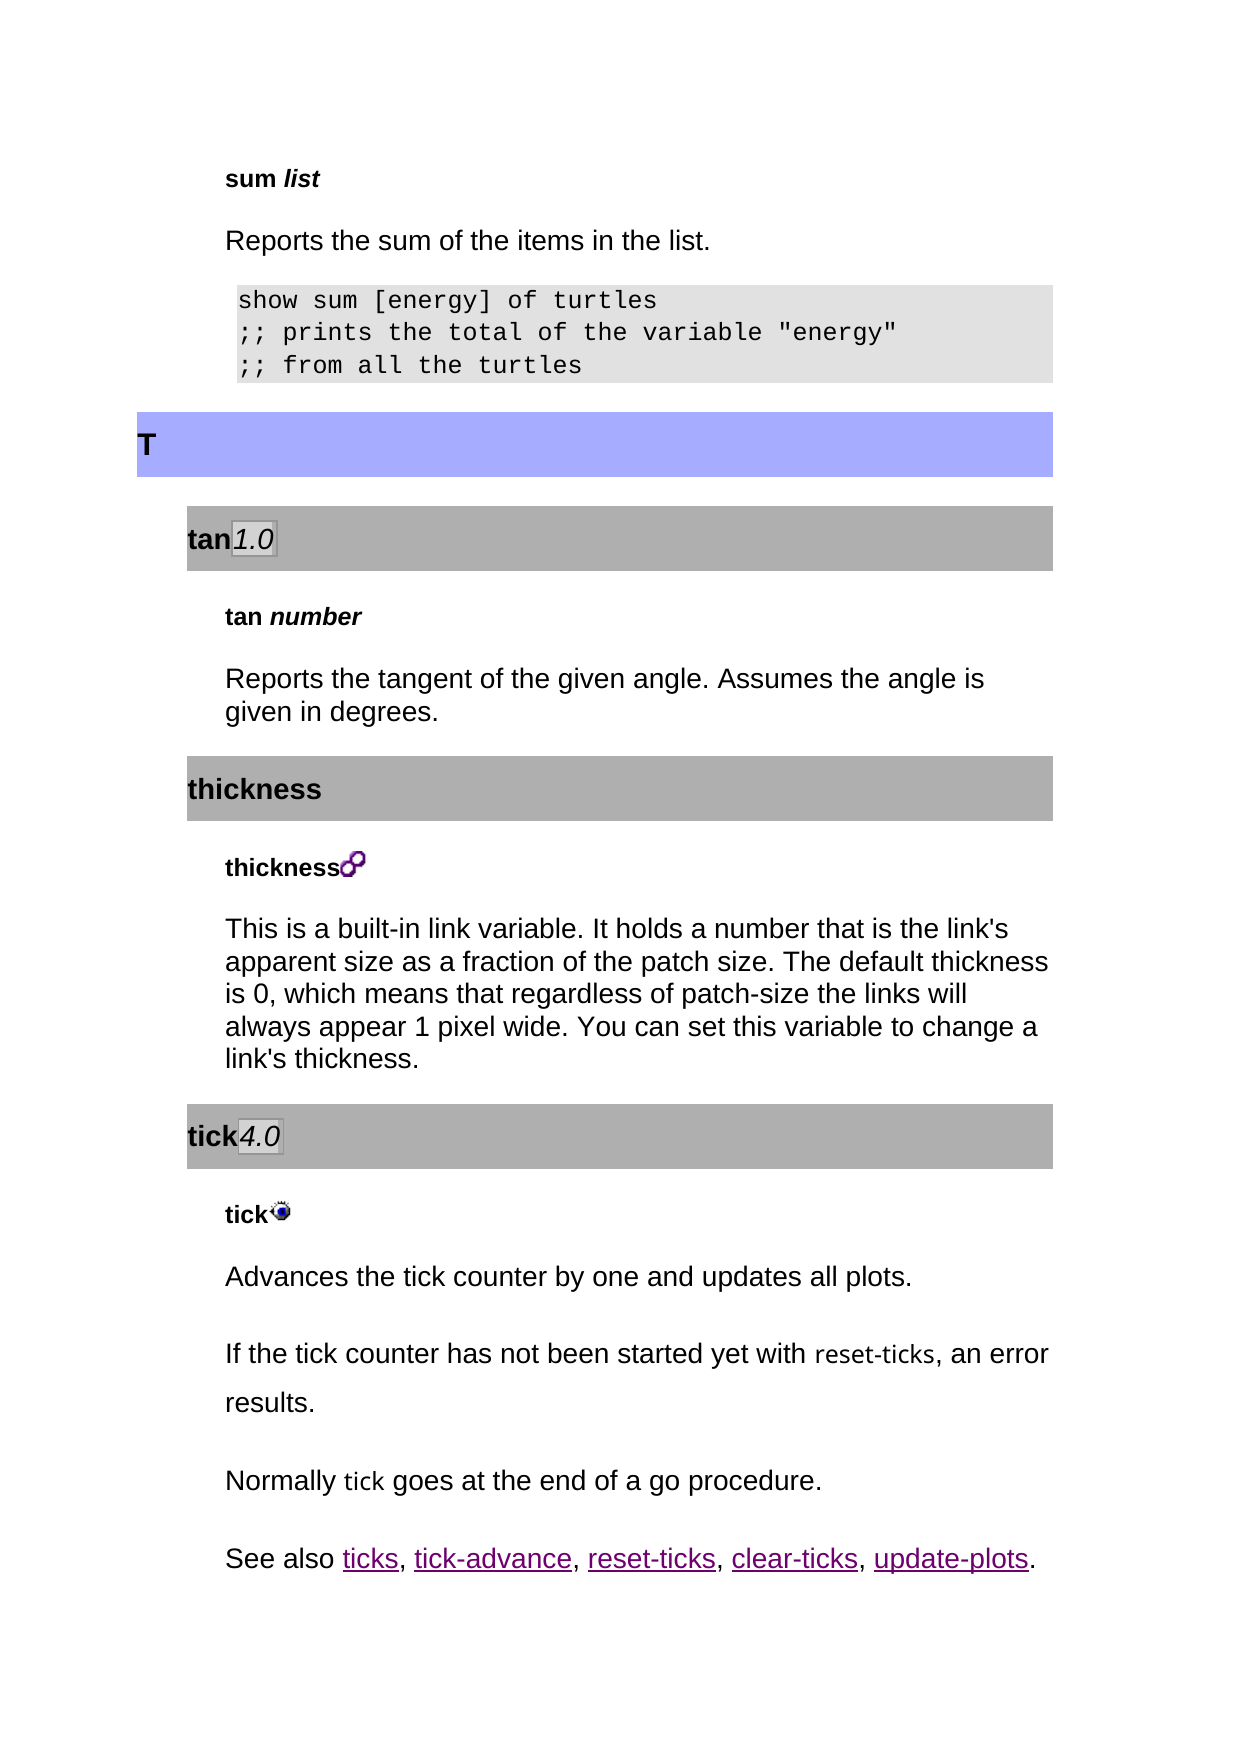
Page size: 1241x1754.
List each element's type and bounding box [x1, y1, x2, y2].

picture [268, 1198, 294, 1224]
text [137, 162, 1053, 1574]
picture [340, 851, 366, 877]
